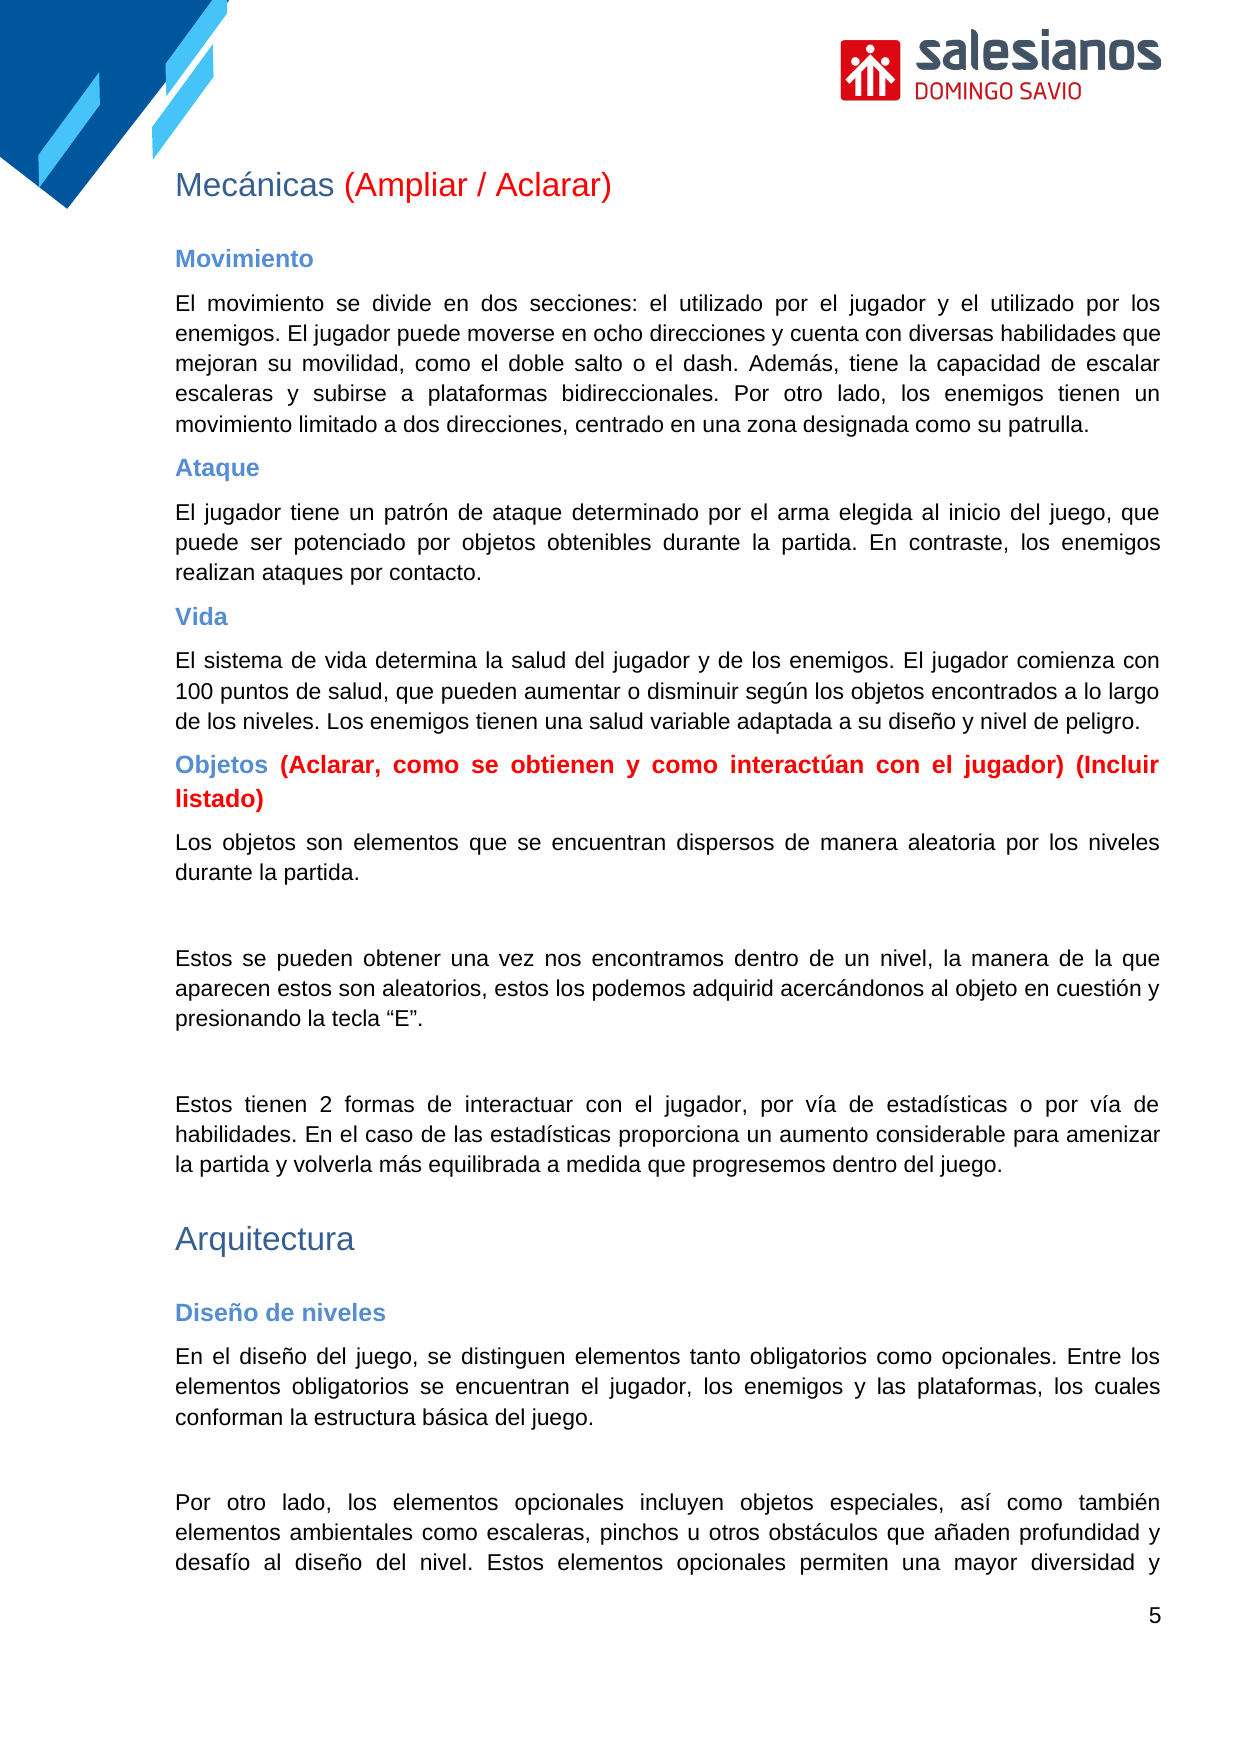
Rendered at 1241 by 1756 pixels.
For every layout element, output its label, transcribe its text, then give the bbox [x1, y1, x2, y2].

text El sistema de vida determina la salud del jugador y de los enemigos. El jugador comienza con 100 puntos de salud, que pueden aumentar o disminuir según los objetos encontrados a lo largo de los niveles. Los enemigos tienen una salud variable adaptada a su diseño y nivel de peligro. [175, 647, 1161, 734]
text Estos se pueden obtener una vez nos encontramos dentro de un nivel, la manera de la que aparecen estos son aleatorios, estos los podemos adquirid acercándonos al objeto en cuestión y presionando la tecla “E”. [175, 945, 1161, 1031]
text Los objetos son elementos que se encuentran dispersos de manera aleatoria por los niveles durante la partida. [175, 829, 1161, 886]
text Objetos (Aclarar, como se obtienen y como interactúan con el jugador) (Incluir listado) [175, 751, 1161, 812]
text El jugador tiene un patrón de ataque determinado por el arma elegida al inicio del juego, que puede ser potenciado por objetos obtenibles durante la partida. En contraste, los enemigos realizan ataques por contacto. [175, 499, 1161, 586]
text En el diseño del juego, se distinguen elementos tanto obligatorios como opcionales. Entre los elementos obligatorios se encuentran el jugador, los enemigos y las plataformas, los cuales conforman la estructura básica del juego. [175, 1343, 1161, 1430]
text Ataque [175, 453, 1161, 482]
text Mecánicas (Ampliar / Aclarar) [175, 165, 1071, 204]
text Diseño de niveles [175, 1298, 1161, 1326]
picture [840, 29, 1162, 105]
text Arquitectura [175, 1219, 1071, 1257]
text Estos tienen 2 formas de interactuar con el jugador, por vía de estadísticas o por vía de habilidades. En el caso de las estadísticas proporciona un aumento considerable para amenizar la partida y volverla más equilibrada a medida que progresemos dentro del juego. [175, 1091, 1161, 1177]
text Vida [175, 602, 1161, 631]
text El movimiento se divide en dos secciones: el utilizado por el jugador y el utilizado por los enemigos. El jugador puede moverse en ocho direcciones y cuenta con diversas habilidades que mejoran su movilidad, como el doble salto o el dash. Además, tiene la capacidad de escalar escaleras y subirse a plataformas bidireccionales. Por otro lado, los enemigos tienen un movimiento limitado a dos direcciones, centrado en una zona designada como su patrulla. [175, 290, 1161, 437]
text Movimiento [175, 244, 1161, 273]
